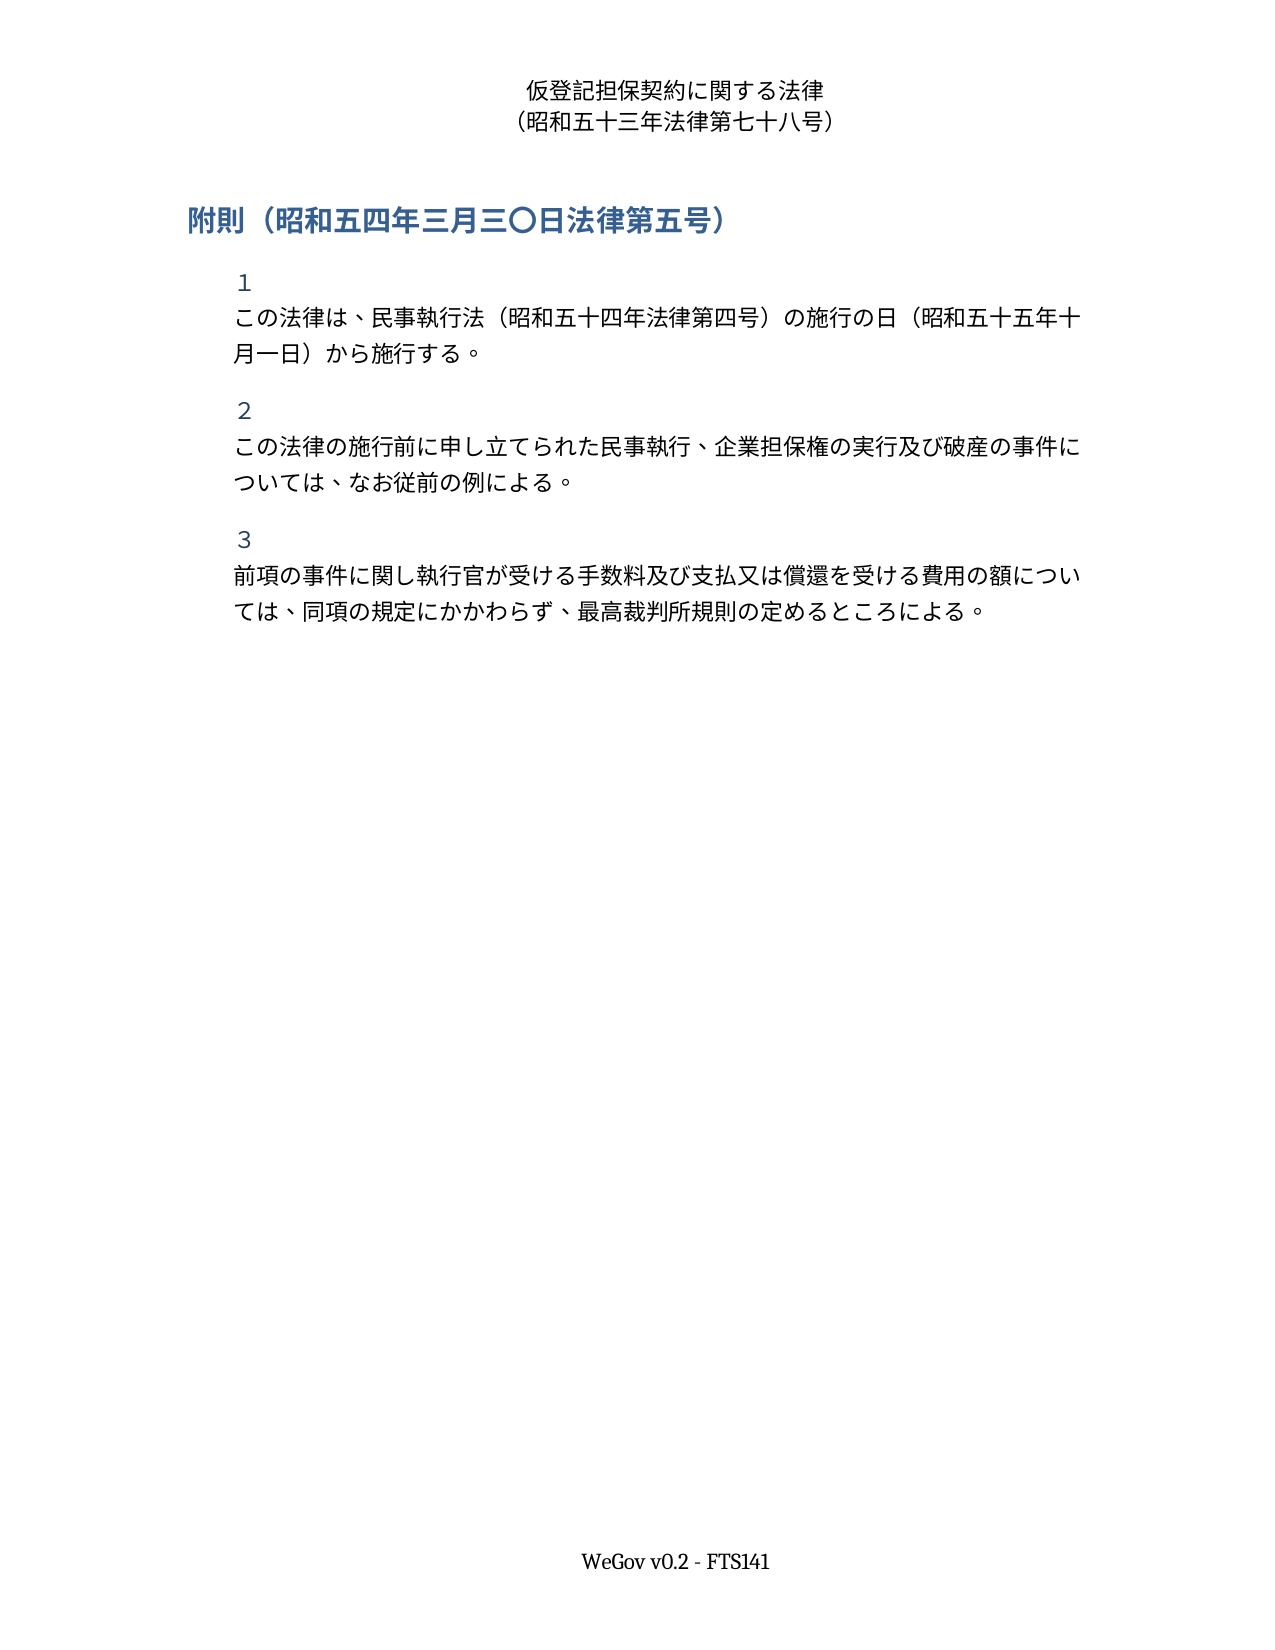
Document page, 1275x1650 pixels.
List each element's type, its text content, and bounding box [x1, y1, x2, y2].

text この法律の施行前に申し立てられた民事執行、企業担保権の実行及び破産の事件については、なお従前の例による。 [233, 431, 1087, 498]
subtitle ２ [233, 395, 1087, 426]
subtitle ３ [233, 524, 1087, 555]
subtitle １ [233, 266, 1087, 298]
subtitle 附則（昭和五四年三月三〇日法律第五号） [187, 200, 1087, 240]
text 前項の事件に関し執行官が受ける手数料及び支払又は償還を受ける費用の額については、同項の規定にかかわらず、最高裁判所規則の定めるところによる。 [233, 560, 1087, 627]
text この法律は、民事執行法（昭和五十四年法律第四号）の施行の日（昭和五十五年十月一日）から施行する。 [233, 302, 1087, 369]
